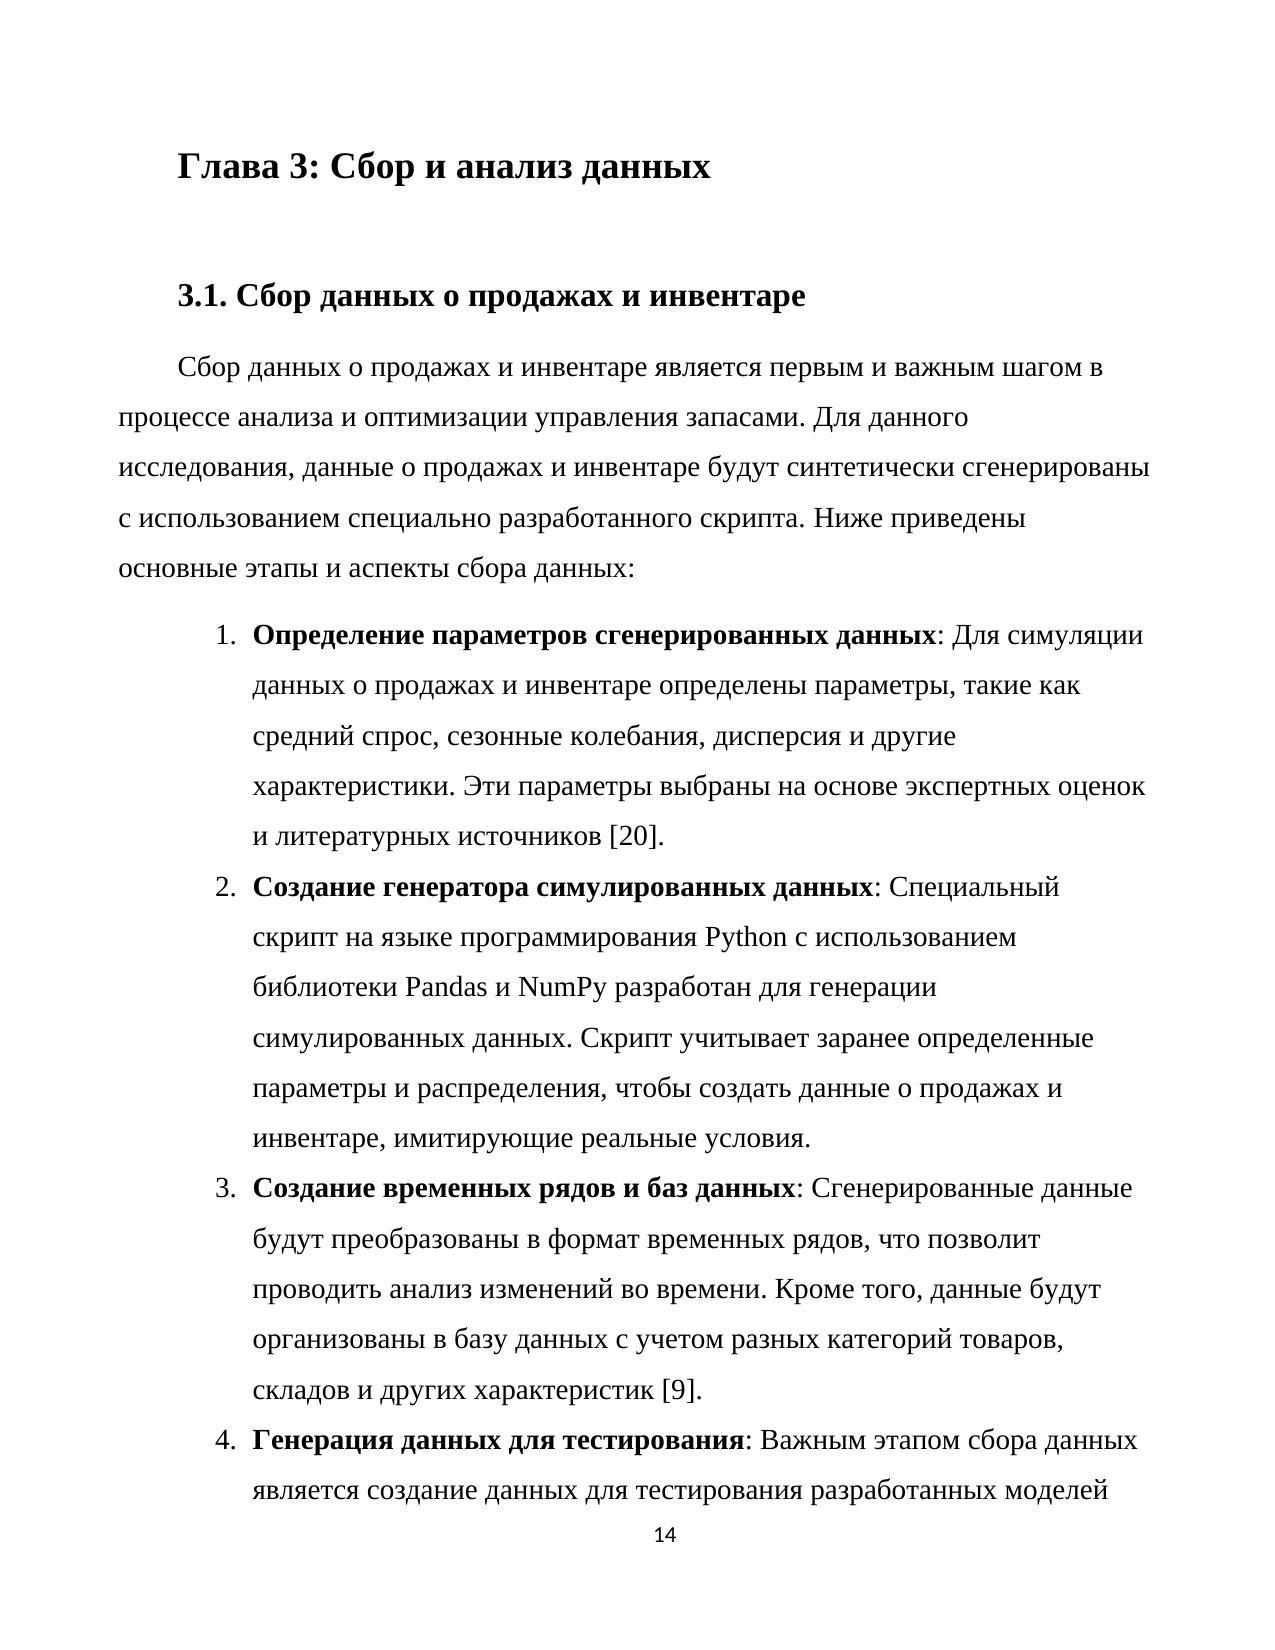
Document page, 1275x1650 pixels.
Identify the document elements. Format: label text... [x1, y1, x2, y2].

list Определение параметров сгенерированных данных: Для симуляции данных о продажах и инвентаре определены параметры, такие как средний спрос, сезонные колебания, дисперсия и другие характеристики. Эти параметры выбраны на основе экспертных оценок и литературных источников [20]. [215, 617, 1152, 852]
list Создание генератора симулированных данных: Специальный скрипт на языке программирования Python с использованием библиотеки Pandas и NumPy разработан для генерации симулированных данных. Скрипт учитывает заранее определенные параметры и распределения, чтобы создать данные о продажах и инвентаре, имитирующие реальные условия. [215, 869, 1152, 1154]
subtitle Глава 3: Сбор и анализ данных [118, 143, 1152, 186]
subtitle 3.1. Сбор данных о продажах и инвентаре [118, 275, 1152, 313]
text Сбор данных о продажах и инвентаре является первым и важным шагом в процессе анализа и оптимизации управления запасами. Для данного исследования, данные о продажах и инвентаре будут синтетически сгенерированы с использованием специально разработанного скрипта. Ниже приведены основные этапы и аспекты сбора данных: [118, 349, 1152, 584]
list Создание временных рядов и баз данных: Сгенерированные данные будут преобразованы в формат временных рядов, что позволит проводить анализ изменений во времени. Кроме того, данные будут организованы в базу данных с учетом разных категорий товаров, складов и других характеристик [9]. [215, 1171, 1152, 1405]
